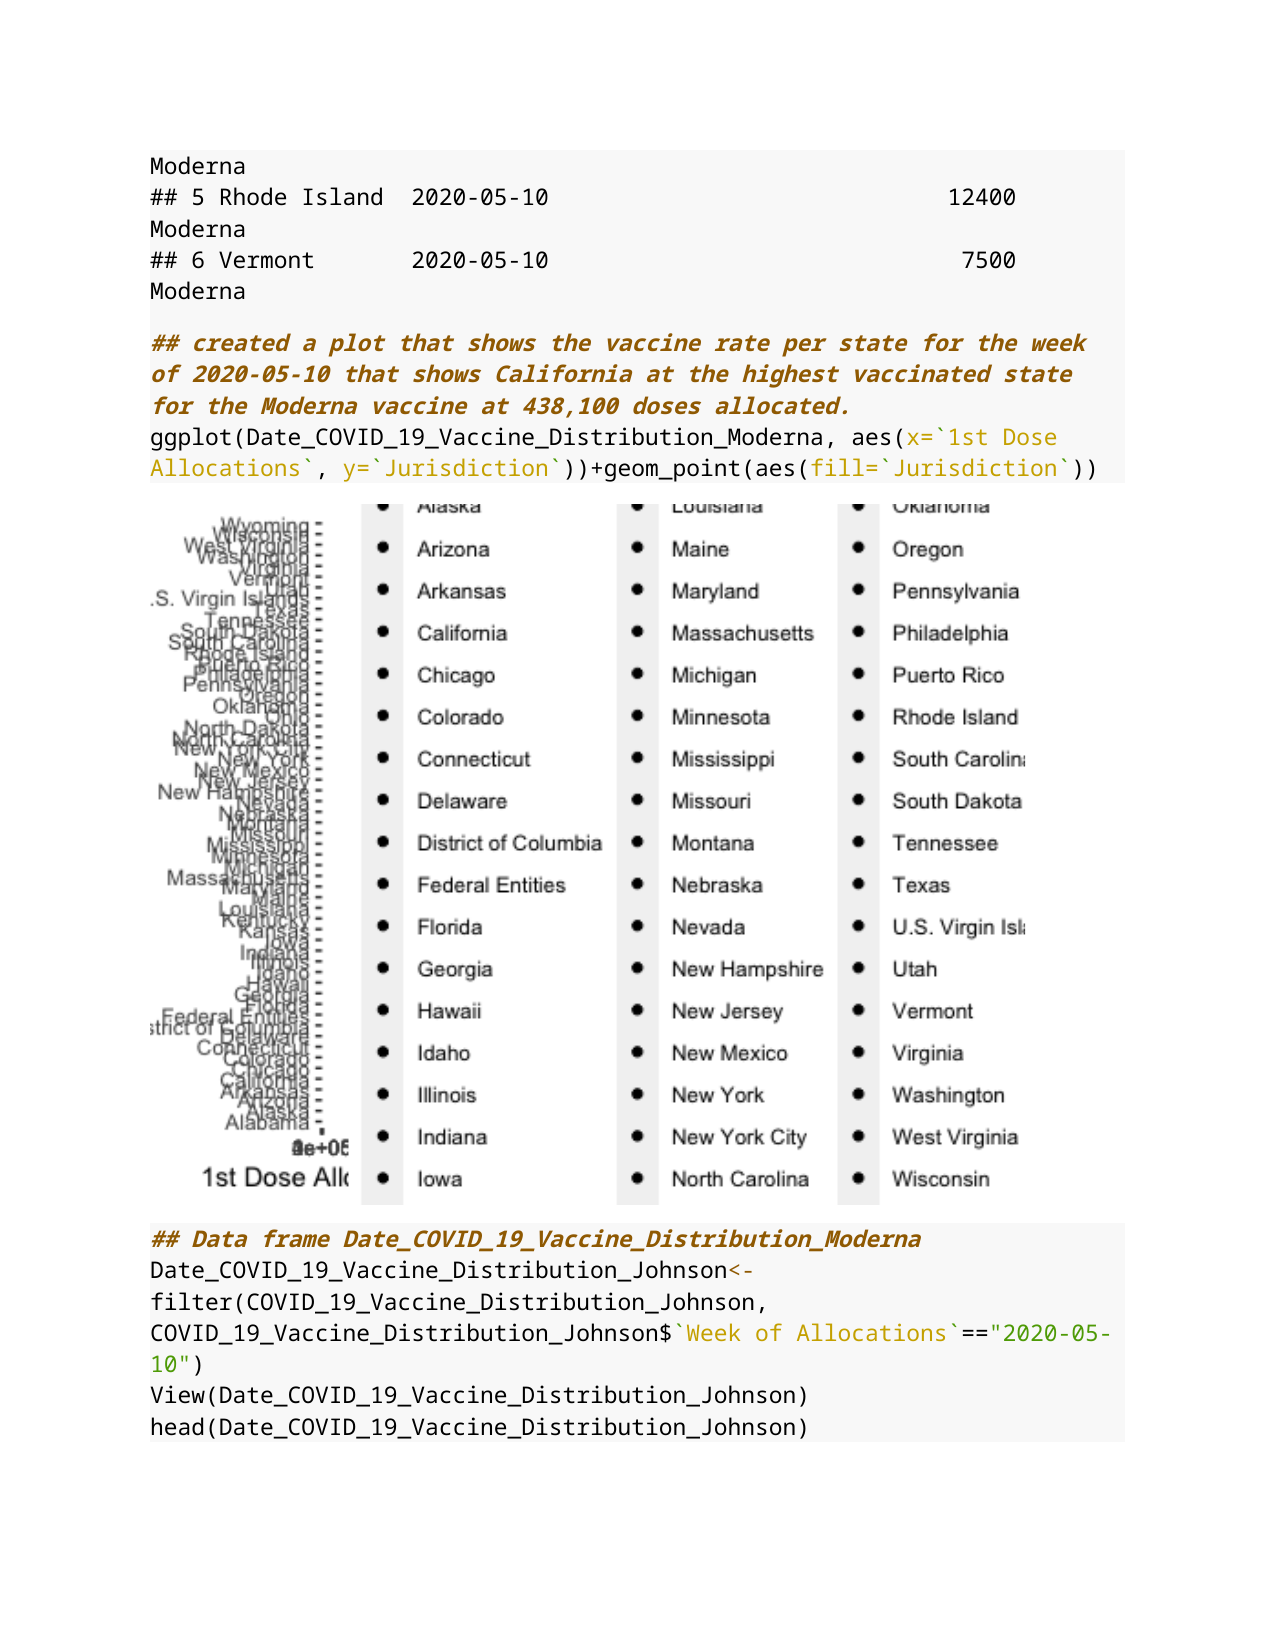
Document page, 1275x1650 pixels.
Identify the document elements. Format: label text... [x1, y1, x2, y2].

picture [150, 504, 1025, 1205]
text ## created a plot that shows the vaccine rate per state for the week of 2020-05-10 that shows California at the highest vaccinated state for the Moderna vaccine at 438,100 doses allocated. ggplot(Date_COVID_19_Vaccine_Distribution_Moderna, aes(x=`1st Dose Allocations`, y=`Jurisdiction`))+geom_point(aes(fill=`Jurisdiction`)) [150, 327, 1125, 483]
text ## Data frame Date_COVID_19_Vaccine_Distribution_Moderna Date_COVID_19_Vaccine_Distribution_Johnson<-filter(COVID_19_Vaccine_Distribution_Johnson, COVID_19_Vaccine_Distribution_Johnson$`Week of Allocations`=="2020-05-10") View(Date_COVID_19_Vaccine_Distribution_Johnson) head(Date_COVID_19_Vaccine_Distribution_Johnson) [205, 1223, 1125, 1442]
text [150, 150, 1125, 306]
